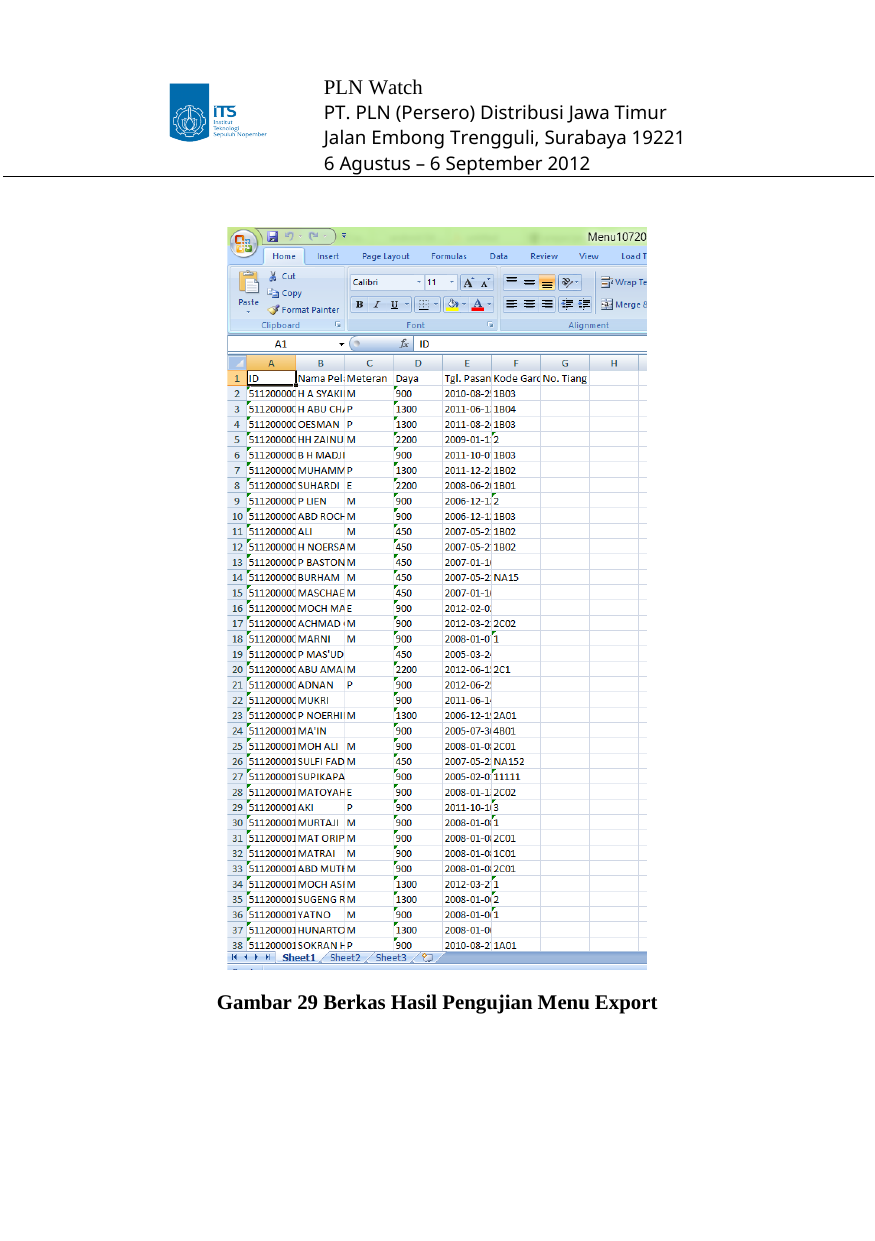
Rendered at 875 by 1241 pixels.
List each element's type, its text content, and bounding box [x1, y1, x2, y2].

picture [150, 74, 283, 152]
text Gambar 29 Berkas Hasil Pengujian Menu Export [150, 990, 724, 1014]
picture [227, 227, 647, 970]
